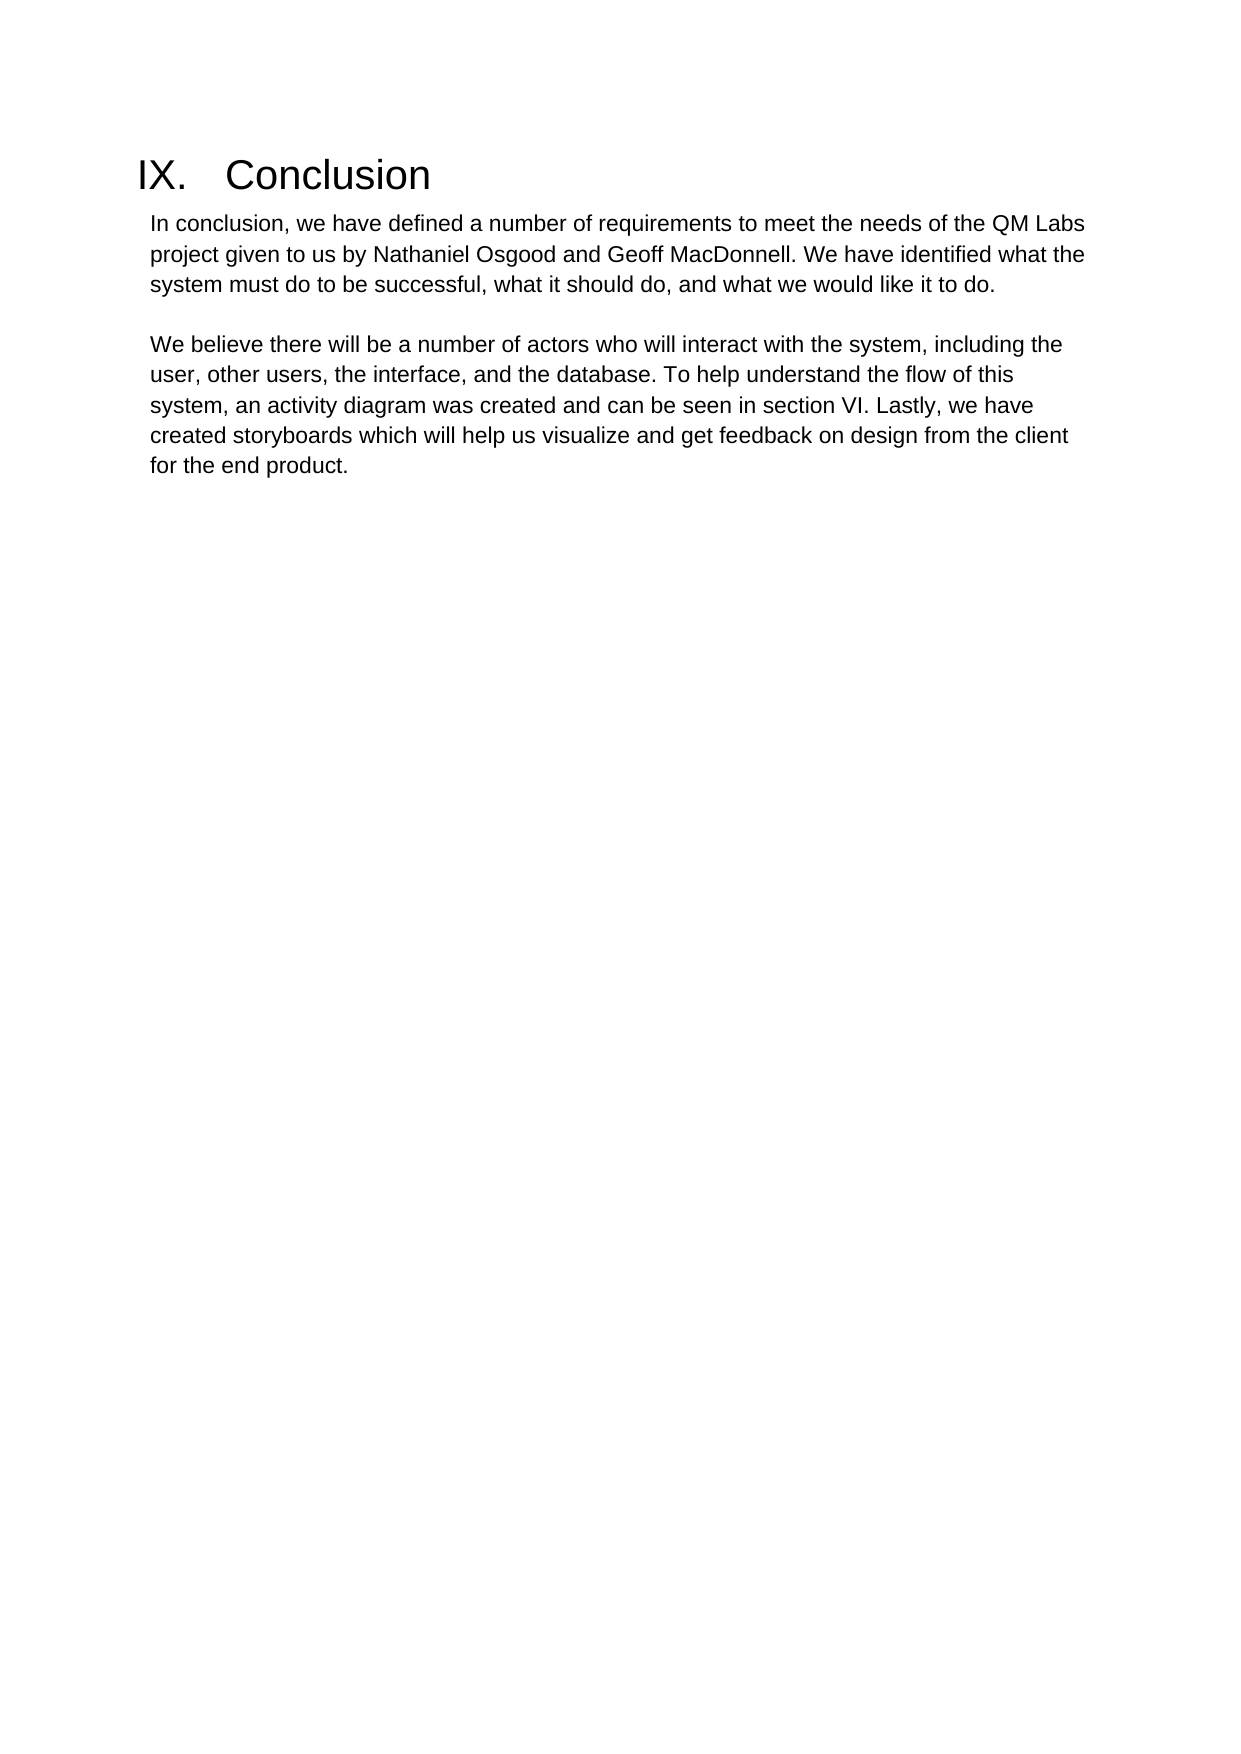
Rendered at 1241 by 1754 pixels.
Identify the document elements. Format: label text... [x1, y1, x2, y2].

text In conclusion, we have defined a number of requirements to meet the needs of the QM Labs project given to us by Nathaniel Osgood and Geoff MacDonnell. We have identified what the system must do to be successful, what it should do, and what we would like it to do. [150, 210, 1090, 297]
subtitle Conclusion [187, 150, 1090, 198]
text We believe there will be a number of actors who will interact with the system, including the user, other users, the interface, and the database. To help understand the flow of this system, an activity diagram was created and can be seen in section VI. Lastly, we have created storyboards which will help us visualize and get feedback on design from the client for the end product. [150, 331, 1090, 478]
